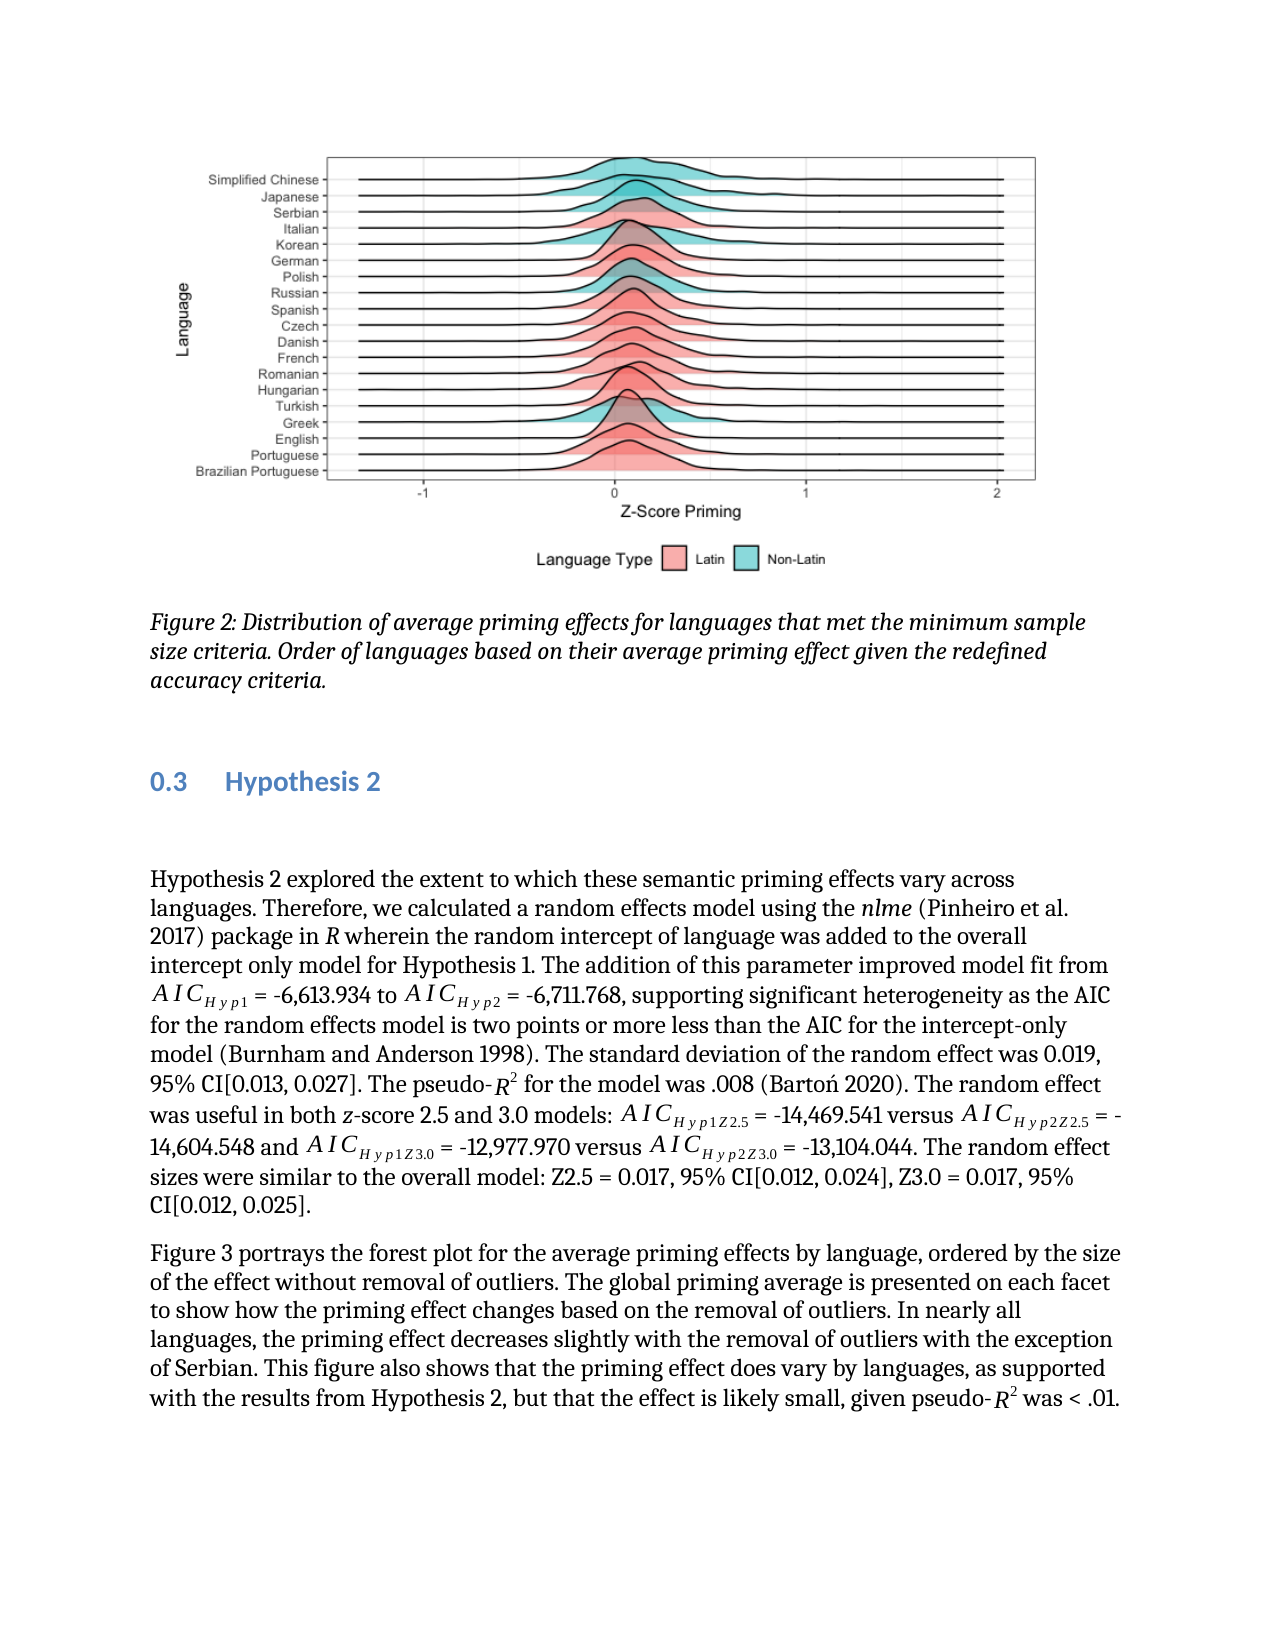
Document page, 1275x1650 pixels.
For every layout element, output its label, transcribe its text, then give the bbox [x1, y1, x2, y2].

text Hypothesis 2 explored the extent to which these semantic priming effects vary across languages. Therefore, we calculated a random effects model using the nlme (Pinheiro et al. 2017) package in R wherein the random intercept of language was added to the overall intercept only model for Hypothesis 1. The addition of this parameter improved model fit from = -6,613.934 to = -6,711.768, supporting significant heterogeneity as the AIC for the random effects model is two points or more less than the AIC for the intercept-only model (Burnham and Anderson 1998). The standard deviation of the random effect was 0.019, 95% CI[0.013, 0.027]. The pseudo- for the model was .008 (Bartoń 2020). The random effect was useful in both z-score 2.5 and 3.0 models: = -14,469.541 versus = -14,604.548 and = -12,977.970 versus = -13,104.044. The random effect sizes were similar to the overall model: Z2.5 = 0.017, 95% CI[0.012, 0.024], Z3.0 = 0.017, 95% CI[0.012, 0.025]. [150, 865, 1125, 1220]
picture [168, 150, 1044, 588]
text Figure 3 portrays the forest plot for the average priming effects by language, ordered by the size of the effect without removal of outliers. The global priming average is presented on each facet to show how the priming effect changes based on the removal of outliers. In nearly all languages, the priming effect decreases slightly with the removal of outliers with the exception of Serbian. This figure also shows that the priming effect does vary by languages, as supported with the results from Hypothesis 2, but that the effect is likely small, given pseudo- was < .01. [150, 1239, 1125, 1414]
text Figure 2: Distribution of average priming effects for languages that met the minimum sample size criteria. Order of languages based on their average priming effect given the redefined accuracy criteria. [150, 608, 1125, 694]
subtitle 0.3 Hypothesis 2 [150, 763, 1125, 798]
